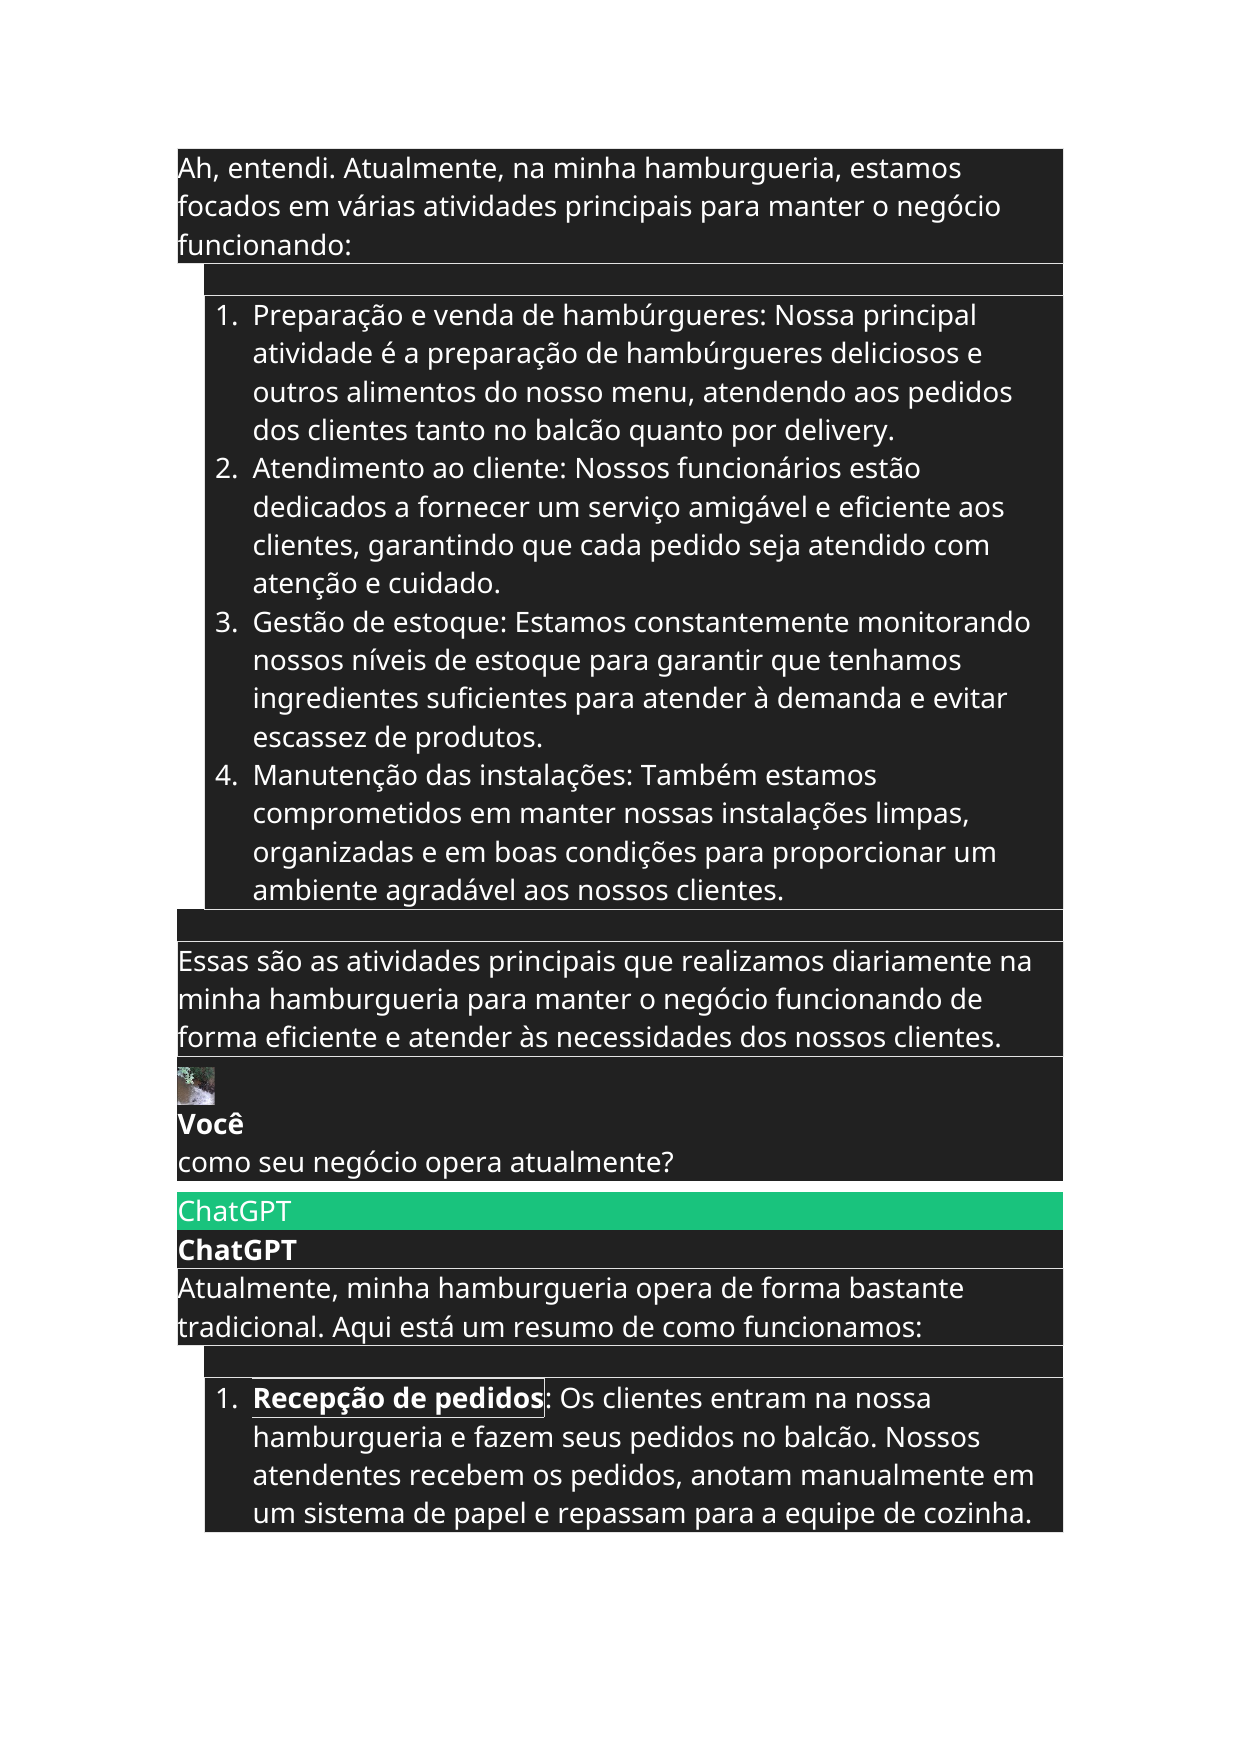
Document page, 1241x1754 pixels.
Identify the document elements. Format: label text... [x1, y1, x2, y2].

text ChatGPT [177, 1192, 1063, 1230]
text Atualmente, minha hamburgueria opera de forma bastante tradicional. Aqui está um resumo de como funcionamos: [178, 1269, 1063, 1345]
text Ah, entendi. Atualmente, na minha hamburgueria, estamos focados em várias atividades principais para manter o negócio funcionando: [178, 149, 1063, 263]
text como seu negócio opera atualmente? [177, 1143, 1063, 1181]
list Preparação e venda de hambúrgueres: Nossa principal atividade é a preparação de hambúrgueres deliciosos e outros alimentos do nosso menu, atendendo aos pedidos dos clientes tanto no balcão quanto por delivery. [205, 296, 1063, 448]
picture [177, 1067, 215, 1105]
list Manutenção das instalações: Também estamos comprometidos em manter nossas instalações limpas, organizadas e em boas condições para proporcionar um ambiente agradável aos nossos clientes. [205, 755, 1063, 909]
list Atendimento ao cliente: Nossos funcionários estão dedicados a fornecer um serviço amigável e eficiente aos clientes, garantindo que cada pedido seja atendido com atenção e cuidado. [205, 448, 1063, 602]
text ChatGPT [177, 1230, 1063, 1268]
list Gestão de estoque: Estamos constantemente monitorando nossos níveis de estoque para garantir que tenhamos ingredientes suficientes para atender à demanda e evitar escassez de produtos. [205, 602, 1063, 755]
text Essas são as atividades principais que realizamos diariamente na minha hamburgueria para manter o negócio funcionando de forma eficiente e atender às necessidades dos nossos clientes. [178, 942, 1063, 1056]
list Recepção de pedidos: Os clientes entram na nossa hamburgueria e fazem seus pedidos no balcão. Nossos atendentes recebem os pedidos, anotam manualmente em um sistema de papel e repassam para a equipe de cozinha. [205, 1378, 1063, 1532]
text Você [177, 1104, 1063, 1143]
